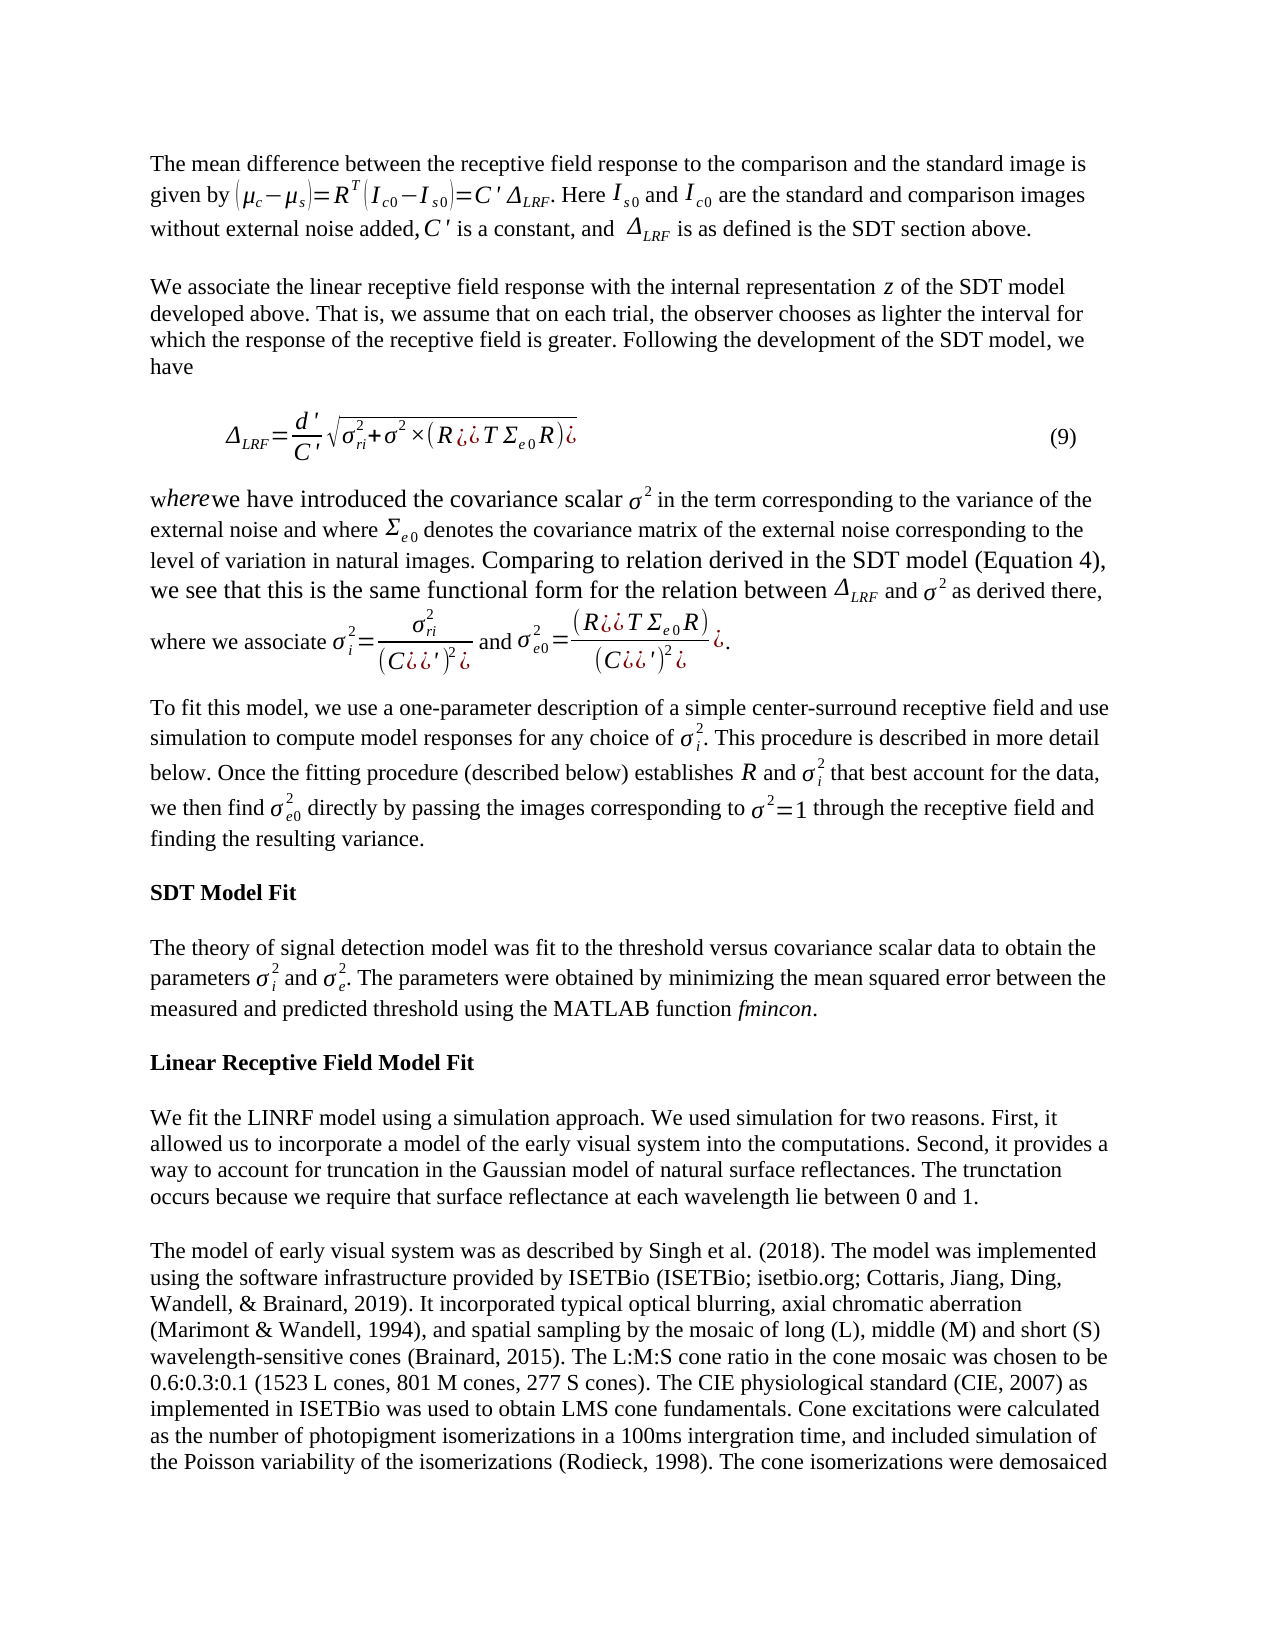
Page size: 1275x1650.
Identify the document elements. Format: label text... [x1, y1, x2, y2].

text The mean difference between the receptive field response to the comparison and the standard image is given by . Here and are the standard and comparison images without external noise added is a constant, and is as defined is the SDT section above. [150, 150, 1125, 244]
text To fit this model, we use a one-parameter description of a simple center-surround receptive field and use simulation to compute model responses for any choice of . This procedure is described in more detail below. Once the fitting procedure (described below) establishes and that best account for the data, we then find directly by passing the images corresponding to through the receptive field and finding the resulting variance. [150, 694, 1125, 851]
text (9) [150, 407, 1125, 466]
text wwe have introduced the covariance scalar in the term corresponding to the variance of the external noise and where denotes the covariance matrix of the external noise corresponding to the level of variation in natural images. Comparing to relation derived in the SDT model (Equation 4), we see that this is the same functional form for the relation between and as derived there, where we associate and . [150, 483, 1125, 677]
text We associate the linear receptive field response with the internal representation of the SDT model developed above. That is, we assume that on each trial, the observer chooses as lighter the interval for which the response of the receptive field is greater. Following the development of the SDT model, we have [150, 272, 1125, 379]
text The theory of signal detection model was fit to the threshold versus covariance scalar data to obtain the parameters and . The parameters were obtained by minimizing the mean squared error between the measured and predicted threshold using the MATLAB function fmincon. [150, 934, 1125, 1021]
text Linear Receptive Field Model Fit [150, 1049, 1125, 1076]
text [150, 1237, 1125, 1474]
text We fit the LINRF model using a simulation approach. We used simulation for two reasons. First, it allowed us to incorporate a model of the early visual system into the computations. Second, it provides a way to account for truncation in the Gaussian model of natural surface reflectances. The trunctation occurs because we require that surface reflectance at each wavelength lie between 0 and 1. [150, 1104, 1125, 1209]
text SDT Model Fit [150, 879, 1125, 906]
